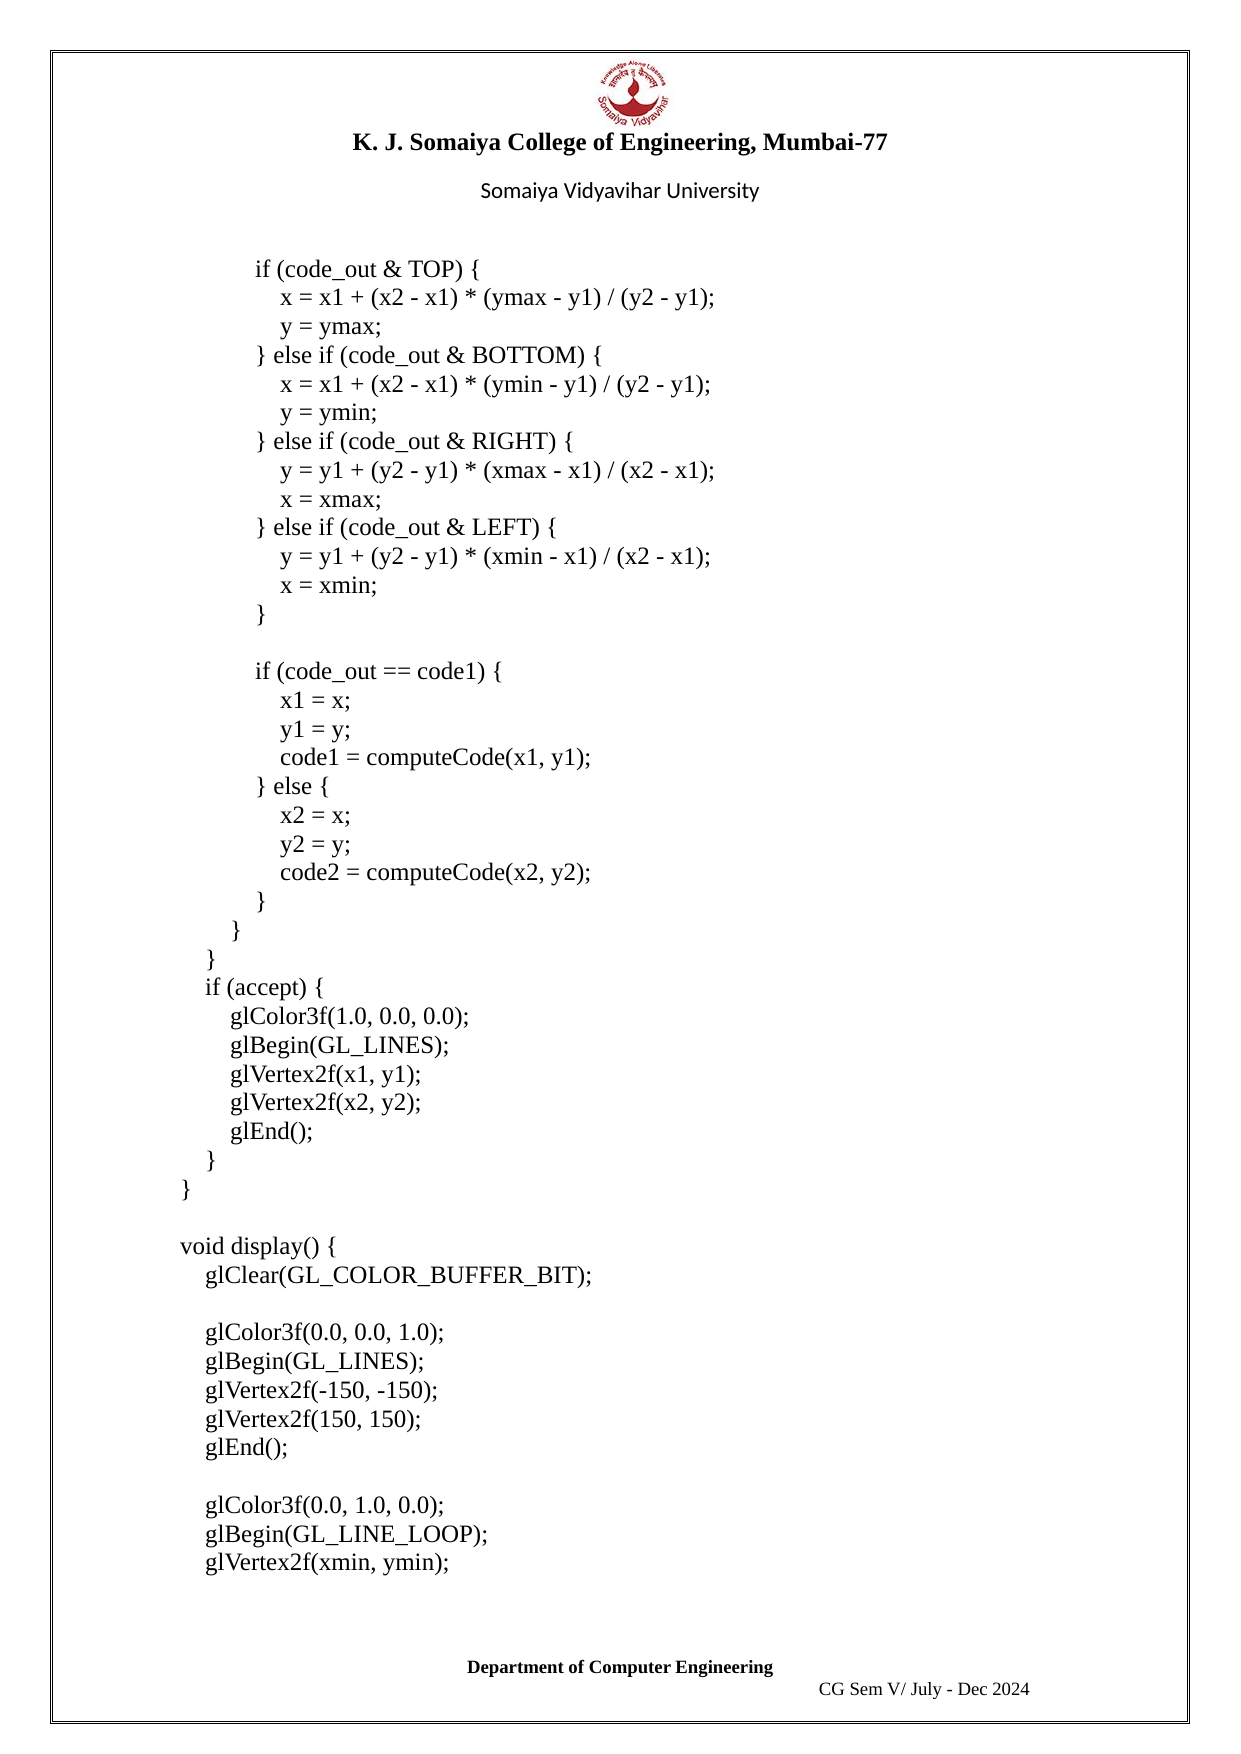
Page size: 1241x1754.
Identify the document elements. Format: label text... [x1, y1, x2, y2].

text y2 = y; [180, 829, 1060, 857]
text code1 = computeCode(x1, y1); [180, 742, 1060, 771]
text if (code_out == code1) { [180, 656, 1060, 685]
text glVertex2f(x2, y2); [180, 1087, 1060, 1116]
text glBegin(GL_LINE_LOOP); [180, 1519, 1060, 1547]
text x = x1 + (x2 - x1) * (ymax - y1) / (y2 - y1); [180, 282, 1060, 311]
text x = xmax; [180, 484, 1060, 512]
text glVertex2f(x1, y1); [180, 1059, 1060, 1087]
text code2 = computeCode(x2, y2); [180, 857, 1060, 886]
text glVertex2f(xmin, ymin); [180, 1547, 1060, 1576]
text if (code_out & TOP) { [180, 254, 1060, 282]
text y = y1 + (y2 - y1) * (xmin - x1) / (x2 - x1); [180, 541, 1060, 570]
text glEnd(); [180, 1432, 1060, 1461]
text glColor3f(0.0, 1.0, 0.0); [180, 1490, 1060, 1519]
text if (accept) { [180, 972, 1060, 1001]
text y1 = y; [180, 714, 1060, 742]
text y = y1 + (y2 - y1) * (xmax - x1) / (x2 - x1); [180, 455, 1060, 484]
text } [180, 1174, 1060, 1202]
picture [592, 58, 675, 128]
text } else if (code_out & BOTTOM) { [180, 340, 1060, 369]
text glVertex2f(150, 150); [180, 1404, 1060, 1432]
text glColor3f(1.0, 0.0, 0.0); [180, 1001, 1060, 1030]
text } else if (code_out & RIGHT) { [180, 426, 1060, 455]
text y = ymin; [180, 397, 1060, 426]
text x1 = x; [180, 685, 1060, 714]
text y = ymax; [180, 311, 1060, 340]
text glVertex2f(-150, -150); [180, 1375, 1060, 1404]
text glBegin(GL_LINES); [180, 1346, 1060, 1375]
text } else if (code_out & LEFT) { [180, 512, 1060, 541]
text } [180, 599, 1060, 627]
text glBegin(GL_LINES); [180, 1030, 1060, 1059]
text x = x1 + (x2 - x1) * (ymin - y1) / (y2 - y1); [180, 369, 1060, 397]
text glEnd(); [180, 1116, 1060, 1145]
text } else { [180, 771, 1060, 800]
text } [180, 1145, 1060, 1174]
text glColor3f(0.0, 0.0, 1.0); [180, 1317, 1060, 1346]
text void display() { [180, 1231, 1060, 1260]
text } [180, 886, 1060, 915]
text x = xmin; [180, 570, 1060, 599]
text x2 = x; [180, 800, 1060, 829]
text } [180, 944, 1060, 972]
text } [180, 915, 1060, 944]
text glClear(GL_COLOR_BUFFER_BIT); [180, 1260, 1060, 1289]
